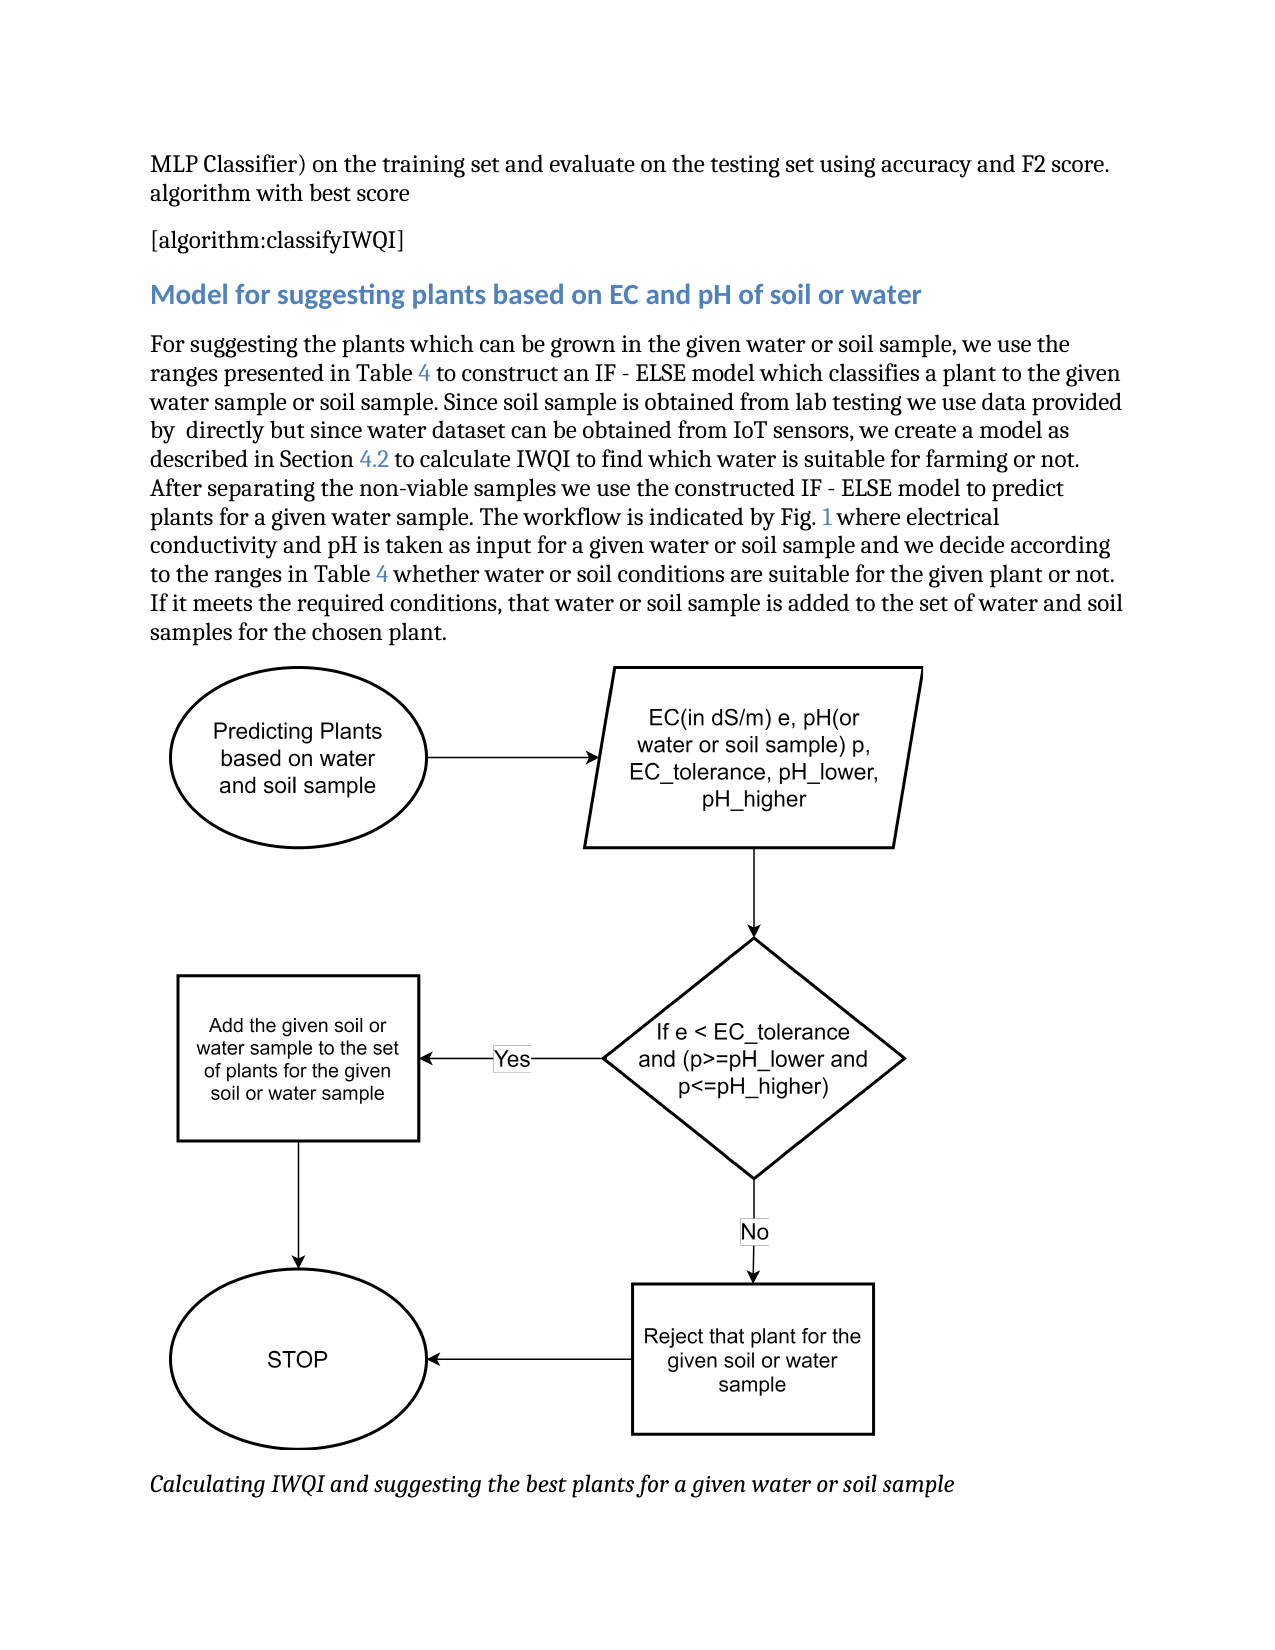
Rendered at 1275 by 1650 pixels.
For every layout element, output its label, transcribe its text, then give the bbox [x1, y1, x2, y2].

text For suggesting the plants which can be grown in the given water or soil sample, we use the ranges presented in Table 4 to construct an IF - ELSE model which classifies a plant to the given water sample or soil sample. Since soil sample is obtained from lab testing we use data provided by directly but since water dataset can be obtained from IoT sensors, we create a model as described in Section 4.2 to calculate IWQI to find which water is suitable for farming or not. After separating the non-viable samples we use the constructed IF - ELSE model to predict plants for a given water sample. The workflow is indicated by Fig. 1 where electrical conductivity and pH is taken as input for a given water or soil sample and we decide according to the ranges in Table 4 whether water or soil conditions are suitable for the given plant or not. If it meets the required conditions, that water or soil sample is added to the set of water and soil samples for the chosen plant. [150, 330, 1125, 646]
subtitle Model for suggesting plants based on EC and pH of soil or water [150, 276, 1125, 311]
text [algorithm:classifyIWQI] [150, 226, 1125, 255]
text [150, 150, 1125, 207]
picture [168, 665, 924, 1450]
text Calculating IWQI and suggesting the best plants for a given water or soil sample [150, 1470, 1125, 1499]
